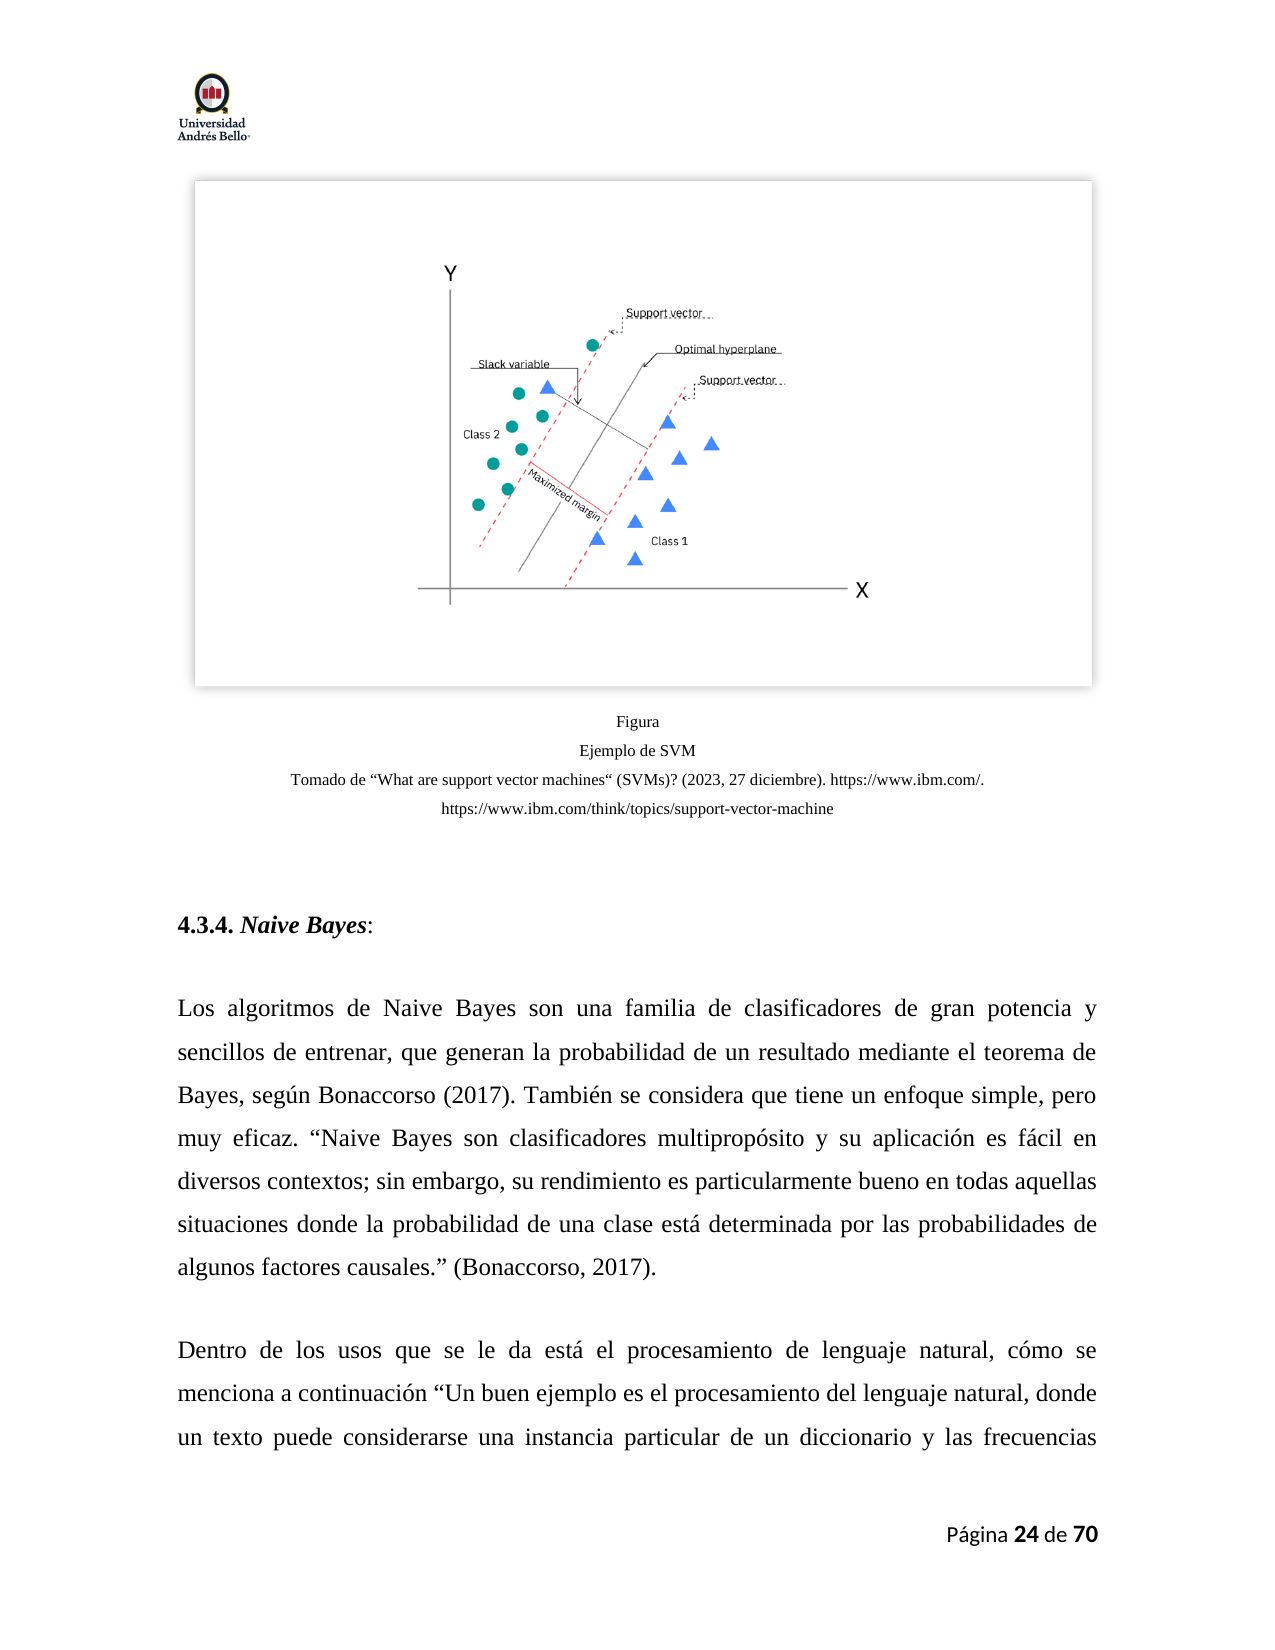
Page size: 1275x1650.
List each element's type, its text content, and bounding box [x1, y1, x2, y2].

text Los algoritmos de Naive Bayes son una familia de clasificadores de gran potencia y sencillos de entrenar, que generan la probabilidad de un resultado mediante el teorema de Bayes, según Bonaccorso (2017). También se considera que tiene un enfoque simple, pero muy eficaz. “Naive Bayes son clasificadores multipropósito y su aplicación es fácil en diversos contextos; sin embargo, su rendimiento es particularmente bueno en todas aquellas situaciones donde la probabilidad de una clase está determinada por las probabilidades de algunos factores causales.” (Bonaccorso, 2017). [177, 993, 1098, 1281]
picture [177, 73, 251, 144]
picture [177, 163, 1109, 703]
text Ejemplo de SVM [177, 741, 1098, 760]
text Figura [177, 703, 1098, 731]
text Tomado de “What are support vector machines“ (SVMs)? (2023, 27 diciembre). https://www.ibm.com/. https://www.ibm.com/think/topics/support-vector-machine [177, 770, 1098, 818]
text 4.3.4. Naive Bayes: [177, 910, 1098, 939]
